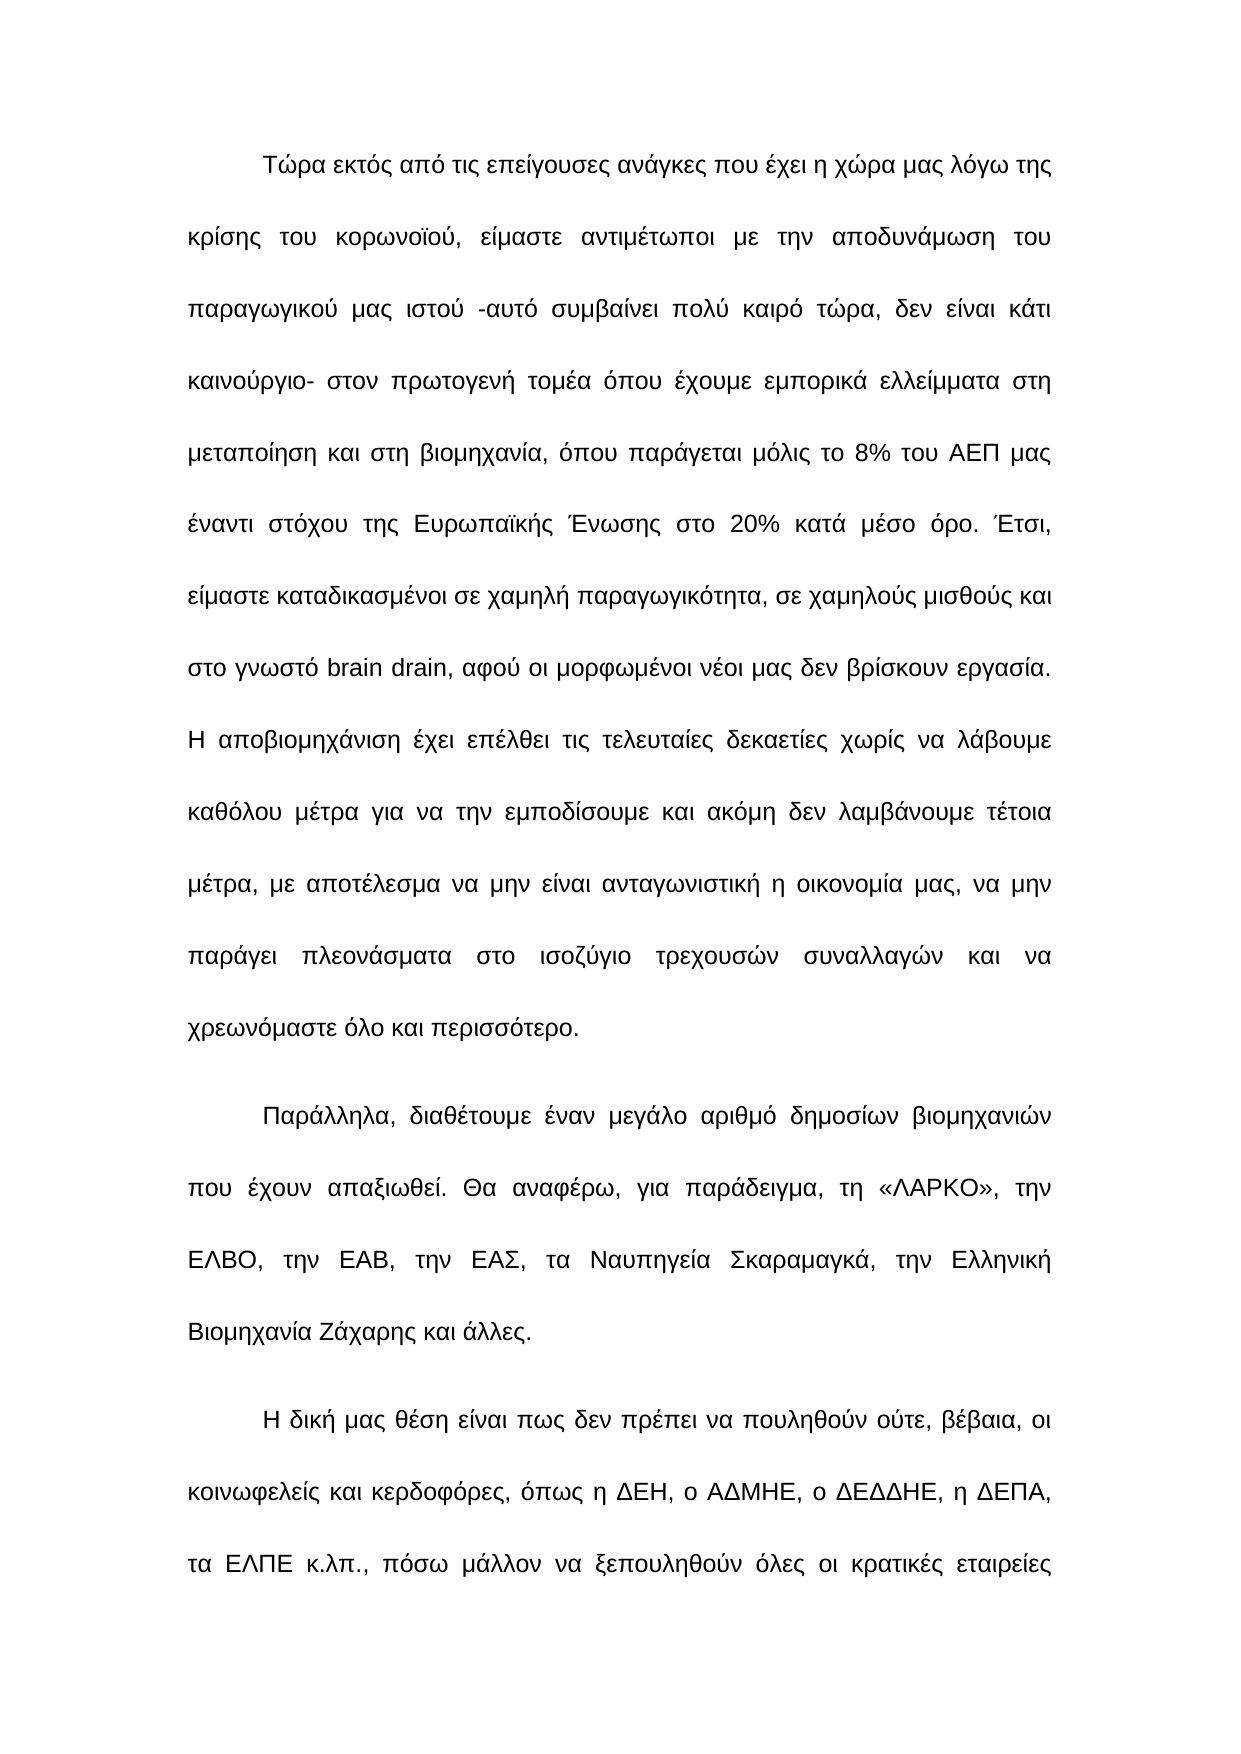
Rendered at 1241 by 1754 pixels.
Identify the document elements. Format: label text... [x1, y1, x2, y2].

text Παράλληλα, διαθέτουμε έναν μεγάλο αριθμό δημοσίων βιομηχανιών που έχουν απαξιωθεί. Θα αναφέρω, για παράδειγμα, τη «ΛΑΡΚΟ», την ΕΛΒΟ, την ΕΑΒ, την ΕΑΣ, τα Ναυπηγεία Σκαραμαγκά, την Ελληνική Βιομηχανία Ζάχαρης και άλλες. [187, 1101, 1053, 1345]
text Τώρα εκτός από τις επείγουσες ανάγκες που έχει η χώρα μας λόγω της κρίσης του κορωνοϊού, είμαστε αντιμέτωποι με την αποδυνάμωση του παραγωγικού μας ιστού -αυτό συμβαίνει πολύ καιρό τώρα, δεν είναι κάτι καινούργιο- στον πρωτογενή τομέα όπου έχουμε εμπορικά ελλείμματα στη μεταποίηση και στη βιομηχανία, όπου παράγεται μόλις το 8% του ΑΕΠ μας έναντι στόχου της Ευρωπαϊκής Ένωσης στο 20% κατά μέσο όρο. Έτσι, είμαστε καταδικασμένοι σε χαμηλή παραγωγικότητα, σε χαμηλούς μισθούς και στο γνωστό brain drain, αφού οι μορφωμένοι νέοι μας δεν βρίσκουν εργασία. Η αποβιομηχάνιση έχει επέλθει τις τελευταίες δεκαετίες χωρίς να λάβουμε καθόλου μέτρα για να την εμποδίσουμε και ακόμη δεν λαμβάνουμε τέτοια μέτρα, με αποτέλεσμα να μην είναι ανταγωνιστική η οικονομία μας, να μην παράγει πλεονάσματα στο ισοζύγιο τρεχουσών συναλλαγών και να χρεωνόμαστε όλο και περισσότερο. [187, 150, 1053, 1041]
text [187, 1405, 1053, 1578]
